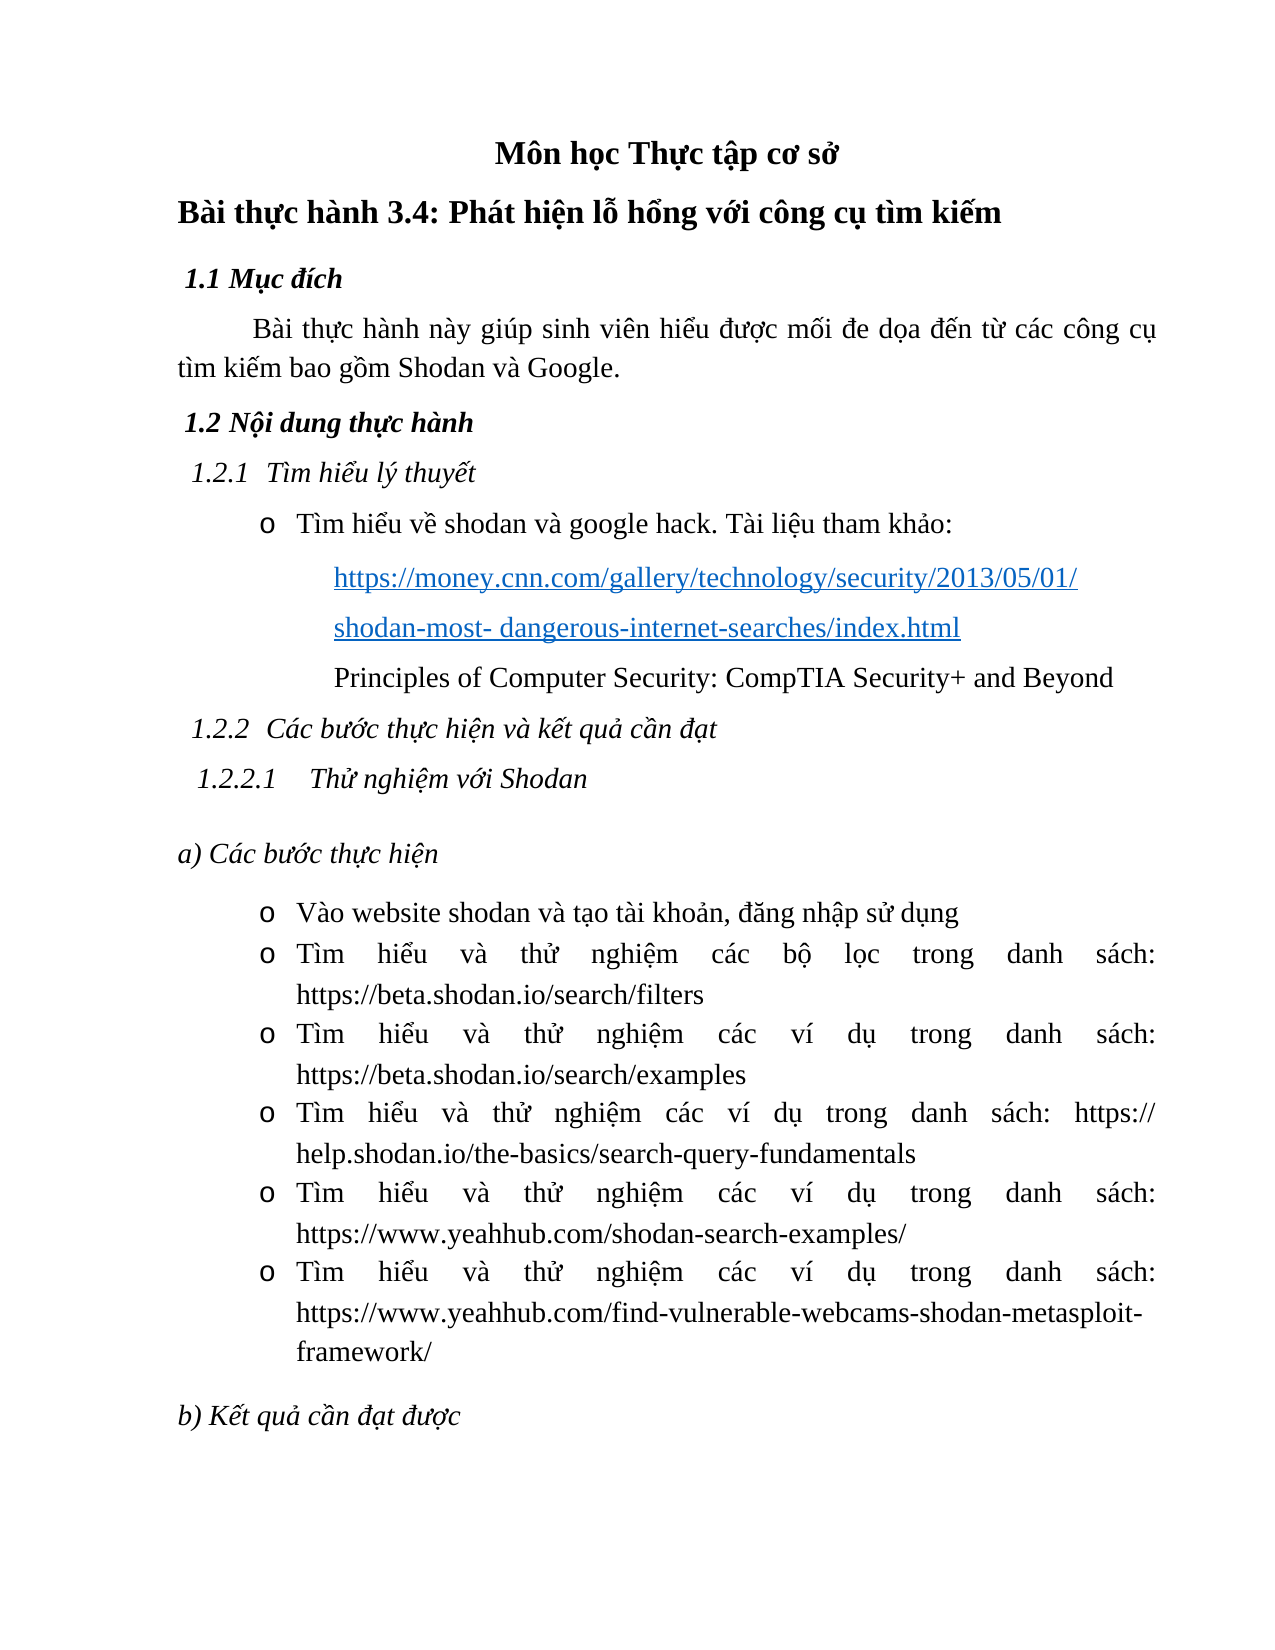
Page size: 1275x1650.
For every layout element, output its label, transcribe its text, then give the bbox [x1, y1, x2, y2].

text Bài thực hành 3.4: Phát hiện lỗ hổng với công cụ tìm kiếm [177, 192, 1157, 231]
list Các bước thực hiện và kết quả cần đạt [191, 711, 1157, 744]
list Tìm hiểu về shodan và google hack. Tài liệu tham khảo: [258, 506, 1157, 542]
list Principles of Computer Security: CompTIA Security+ and Beyond [333, 660, 1157, 694]
list Nội dung thực hành [184, 405, 1157, 439]
text Môn học Thực tập cơ sở [177, 133, 1157, 171]
list Tìm hiểu và thử nghiệm các ví dụ trong danh sách: https://www.yeahhub.com/find-vulnerable-webcams-shodan-metasploit-framework/ [258, 1254, 1157, 1368]
text b) Kết quả cần đạt được [177, 1398, 1157, 1431]
list Bài thực hành này giúp sinh viên hiểu được mối đe dọa đến từ các công cụ tìm kiếm bao gồm Shodan và Google. [177, 312, 1157, 384]
text a) Các bước thực hiện [177, 836, 1157, 870]
list Tìm hiểu và thử nghiệm các ví dụ trong danh sách: https://beta.shodan.io/search/examples [258, 1016, 1157, 1090]
list Mục đích [184, 261, 1157, 295]
list Tìm hiểu và thử nghiệm các ví dụ trong danh sách: https://www.yeahhub.com/shodan-search-examples/ [258, 1175, 1157, 1249]
list Thử nghiệm với Shodan [197, 761, 1157, 794]
list Tìm hiểu và thử nghiệm các ví dụ trong danh sách: https:// help.shodan.io/the-basics/search-query-fundamentals [258, 1095, 1157, 1170]
list Tìm hiểu và thử nghiệm các bộ lọc trong danh sách: https://beta.shodan.io/search/filters [258, 936, 1157, 1011]
list Vào website shodan và tạo tài khoản, đăng nhập sử dụng [258, 895, 1157, 931]
list https://money.cnn.com/gallery/technology/security/2013/05/01/shodan-most- dangerous-internet-searches/index.html [333, 560, 1157, 644]
list Tìm hiểu lý thuyết [191, 455, 1157, 489]
